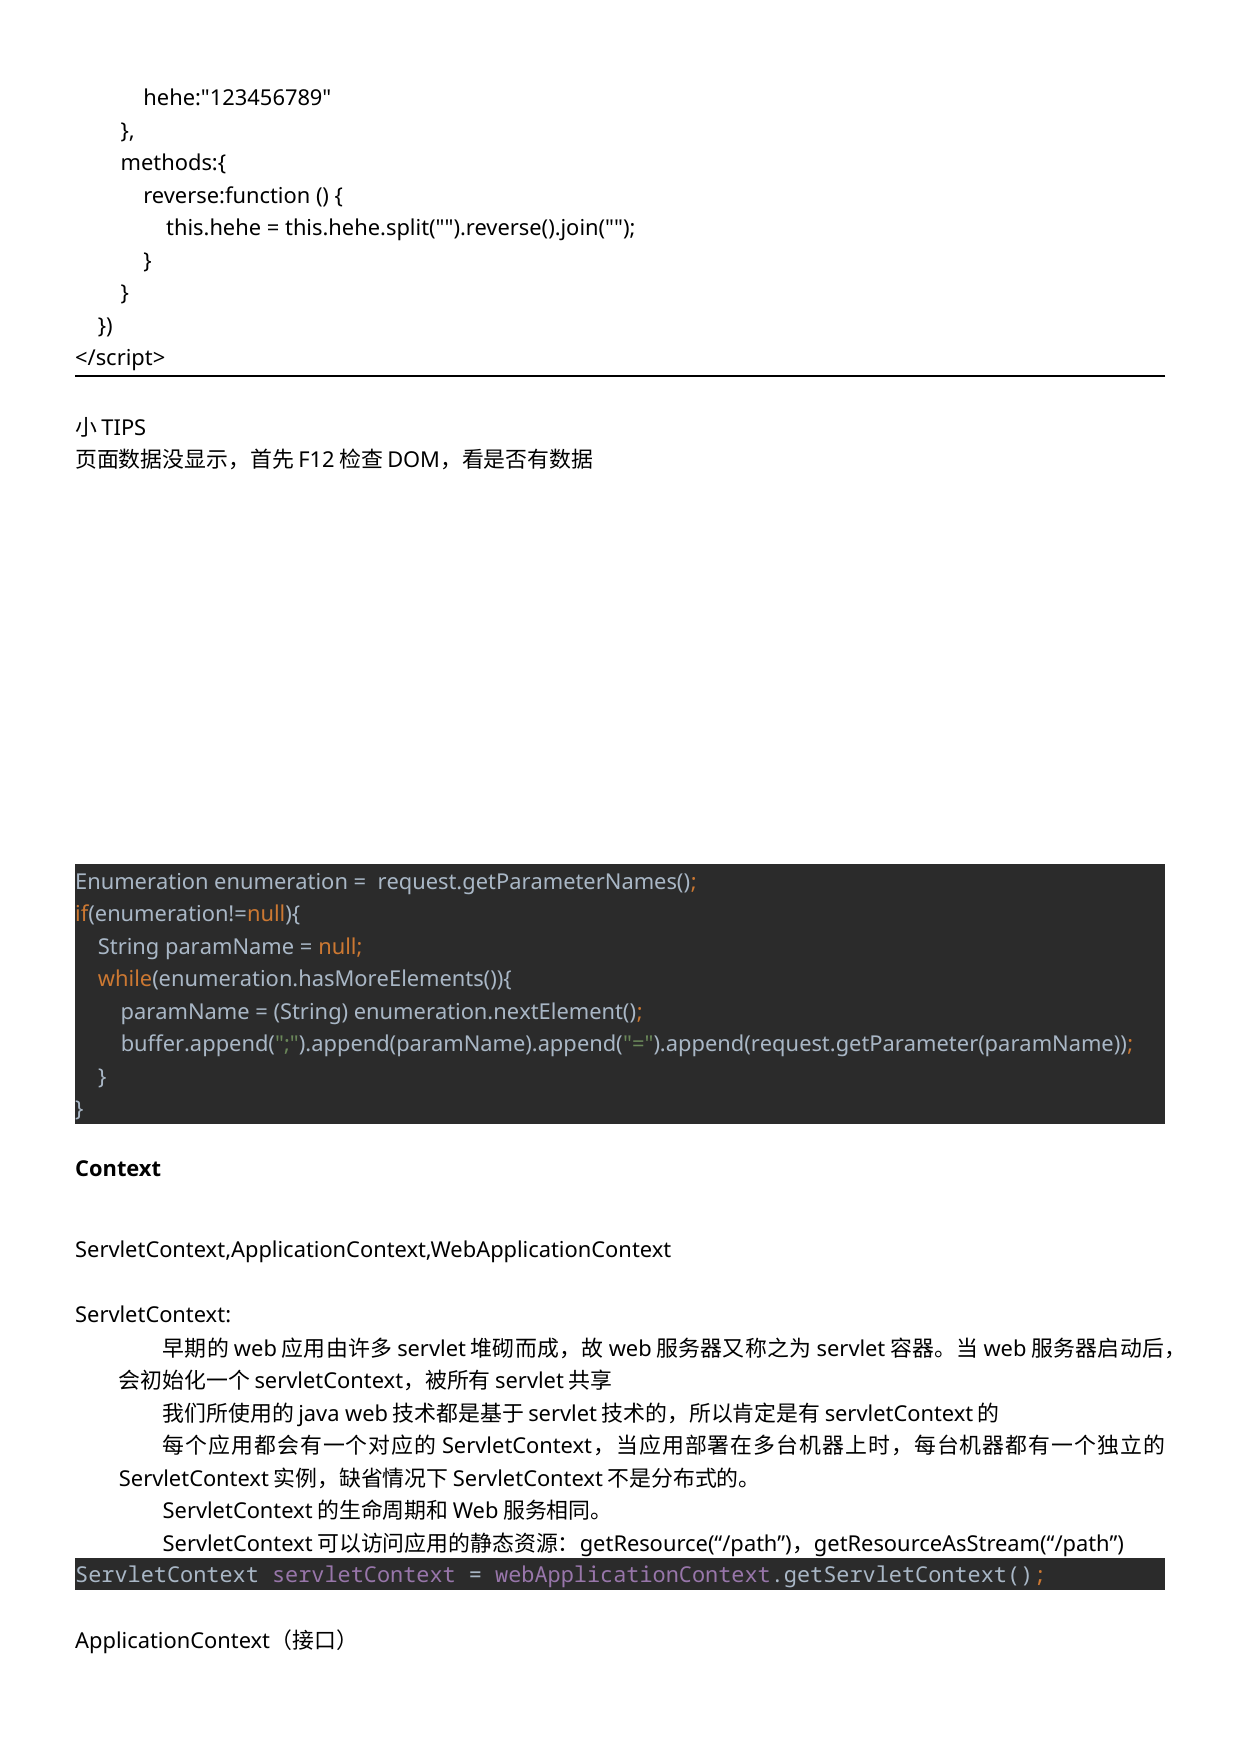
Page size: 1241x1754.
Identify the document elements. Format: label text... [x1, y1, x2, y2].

text 页面数据没显示，首先F12检查DOM，看是否有数据 [75, 442, 1165, 474]
text </script> [75, 341, 1165, 375]
text } [75, 243, 1165, 276]
text ServletContext可以访问应用的静态资源：getResource(“/path”)，getResourceAsStream(“/path”) [119, 1525, 1165, 1558]
text ServletContext,ApplicationContext,WebApplicationContext [75, 1233, 1165, 1265]
text 小TIPS [75, 409, 1165, 442]
text ApplicationContext（接口） [75, 1623, 1165, 1655]
text 每个应用都会有一个对应的ServletContext，当应用部署在多台机器上时，每台机器都有一个独立的ServletContext实例，缺省情况下ServletContext不是分布式的。 [119, 1428, 1165, 1493]
subtitle Context [75, 1151, 1165, 1184]
text reverse:function () { [75, 178, 1165, 211]
text } [75, 276, 1165, 308]
text Enumeration enumeration = request.getParameterNames(); if(enumeration!=null){ String paramName = null; while(enumeration.hasMoreElements()){ paramName = (String) enumeration.nextElement(); buffer.append(";").append(paramName).append("=").append(request.getParameter(paramName)); } } [75, 864, 1165, 1124]
text this.hehe = this.hehe.split("").reverse().join(""); [75, 211, 1165, 243]
text methods:{ [75, 146, 1165, 178]
text ServletContext的生命周期和Web服务相同。 [119, 1493, 1165, 1525]
text 早期的web应用由许多servlet堆砌而成，故web服务器又称之为servlet容器。当web服务器启动后， 会初始化一个servletContext，被所有servlet共享 [75, 1330, 1165, 1395]
text hehe:"123456789" [75, 81, 1165, 113]
text ServletContext servletContext = webApplicationContext.getServletContext(); [75, 1558, 1165, 1590]
text }, [75, 113, 1165, 146]
text ServletContext: [75, 1298, 1165, 1330]
text }) [75, 308, 1165, 341]
text 我们所使用的java web技术都是基于servlet技术的，所以肯定是有servletContext的 [75, 1395, 1165, 1428]
